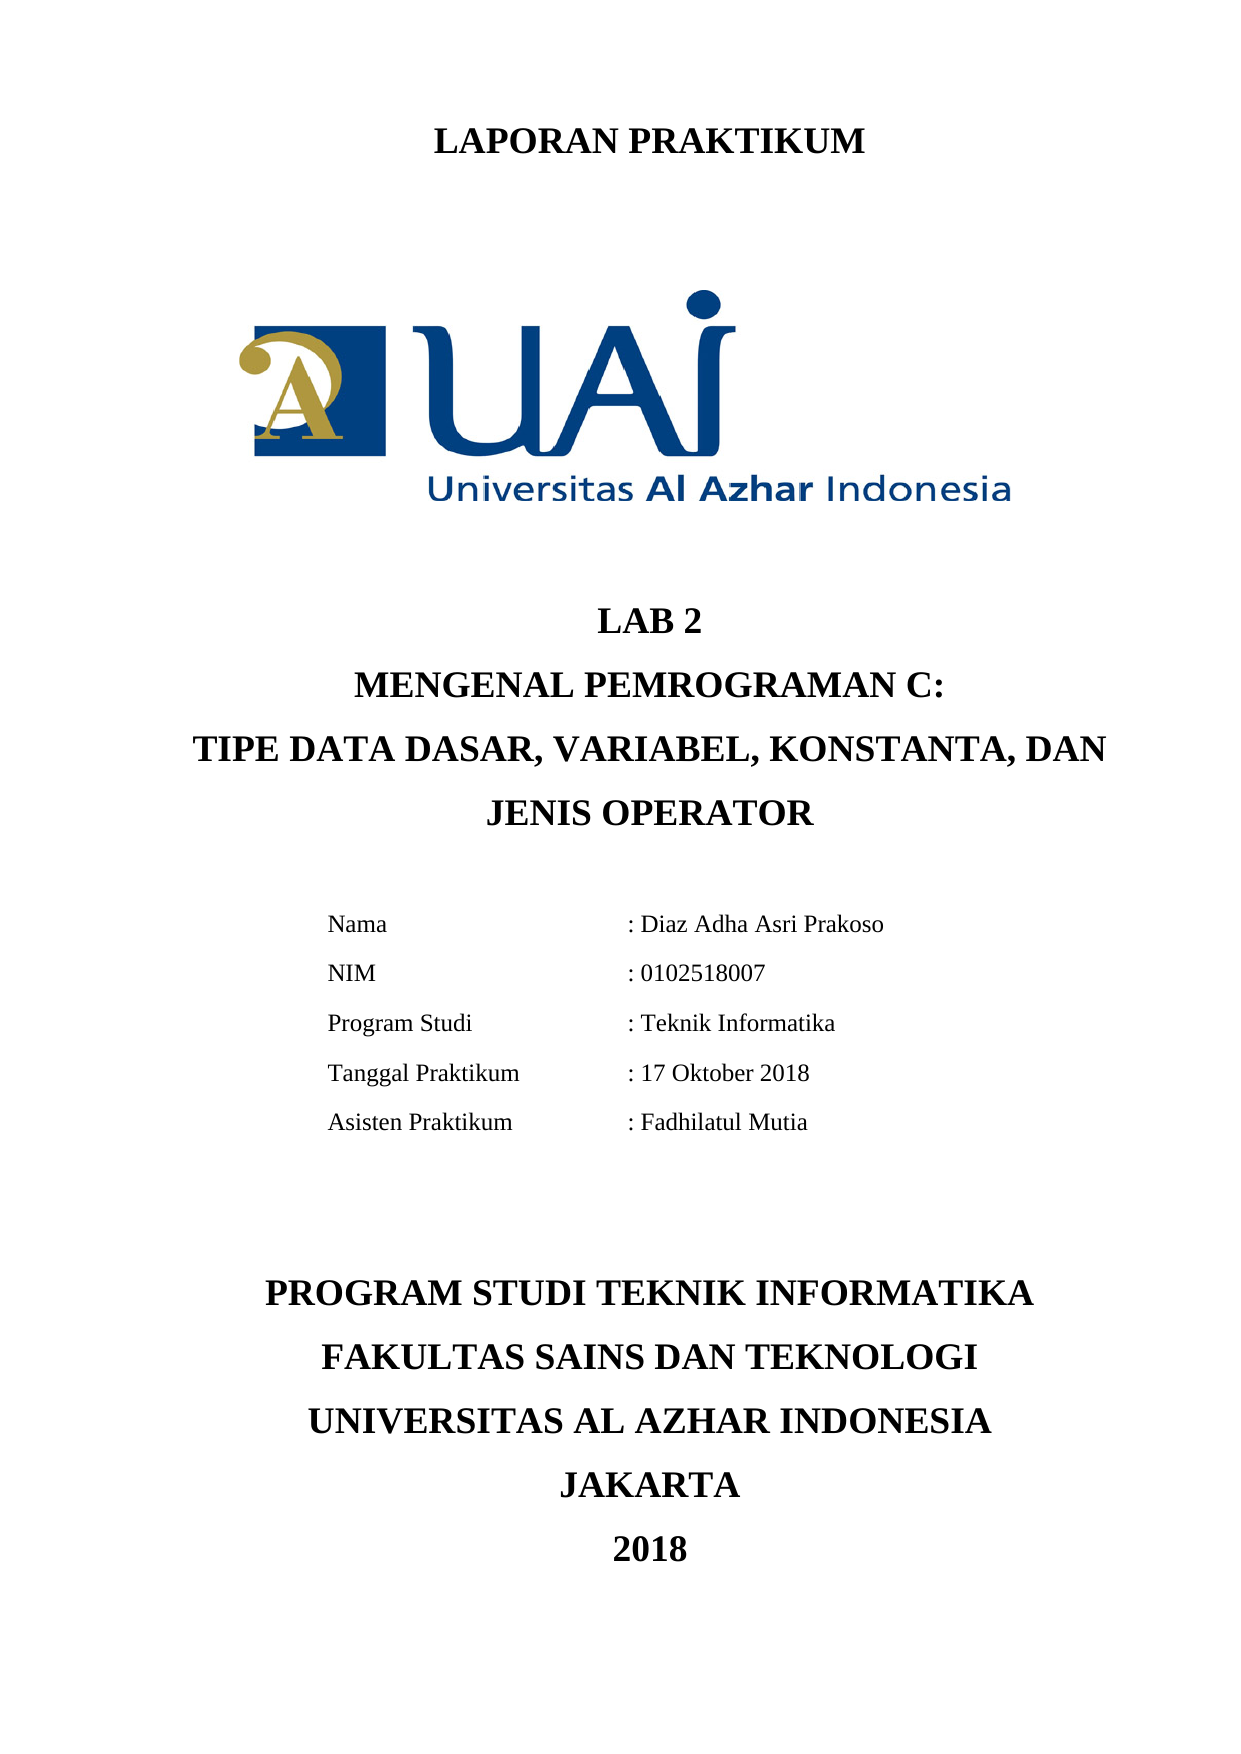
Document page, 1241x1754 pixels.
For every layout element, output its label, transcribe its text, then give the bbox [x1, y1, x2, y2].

text Program Studi : Teknik Informatika [252, 1008, 1122, 1037]
text LAPORAN PRAKTIKUM [177, 118, 1122, 161]
text 2018 [177, 1526, 1122, 1569]
text JAKARTA [177, 1462, 1122, 1505]
text Nama : Diaz Adha Asri Prakoso [252, 909, 1122, 938]
text MENGENAL PEMROGRAMAN C: [177, 663, 1122, 706]
text NIM : 0102518007 [252, 958, 1122, 987]
text FAKULTAS SAINS DAN TEKNOLOGI [177, 1334, 1122, 1377]
picture [239, 290, 1010, 501]
text PROGRAM STUDI TEKNIK INFORMATIKA [177, 1270, 1122, 1313]
text Tanggal Praktikum : 17 Oktober 2018 [252, 1058, 1122, 1086]
text LAB 2 [177, 599, 1122, 642]
text JENIS OPERATOR [177, 791, 1122, 834]
text Asisten Praktikum : Fadhilatul Mutia [252, 1107, 1122, 1136]
text TIPE DATA DASAR, VARIABEL, KONSTANTA, DAN [177, 727, 1122, 770]
text UNIVERSITAS AL AZHAR INDONESIA [177, 1398, 1122, 1441]
